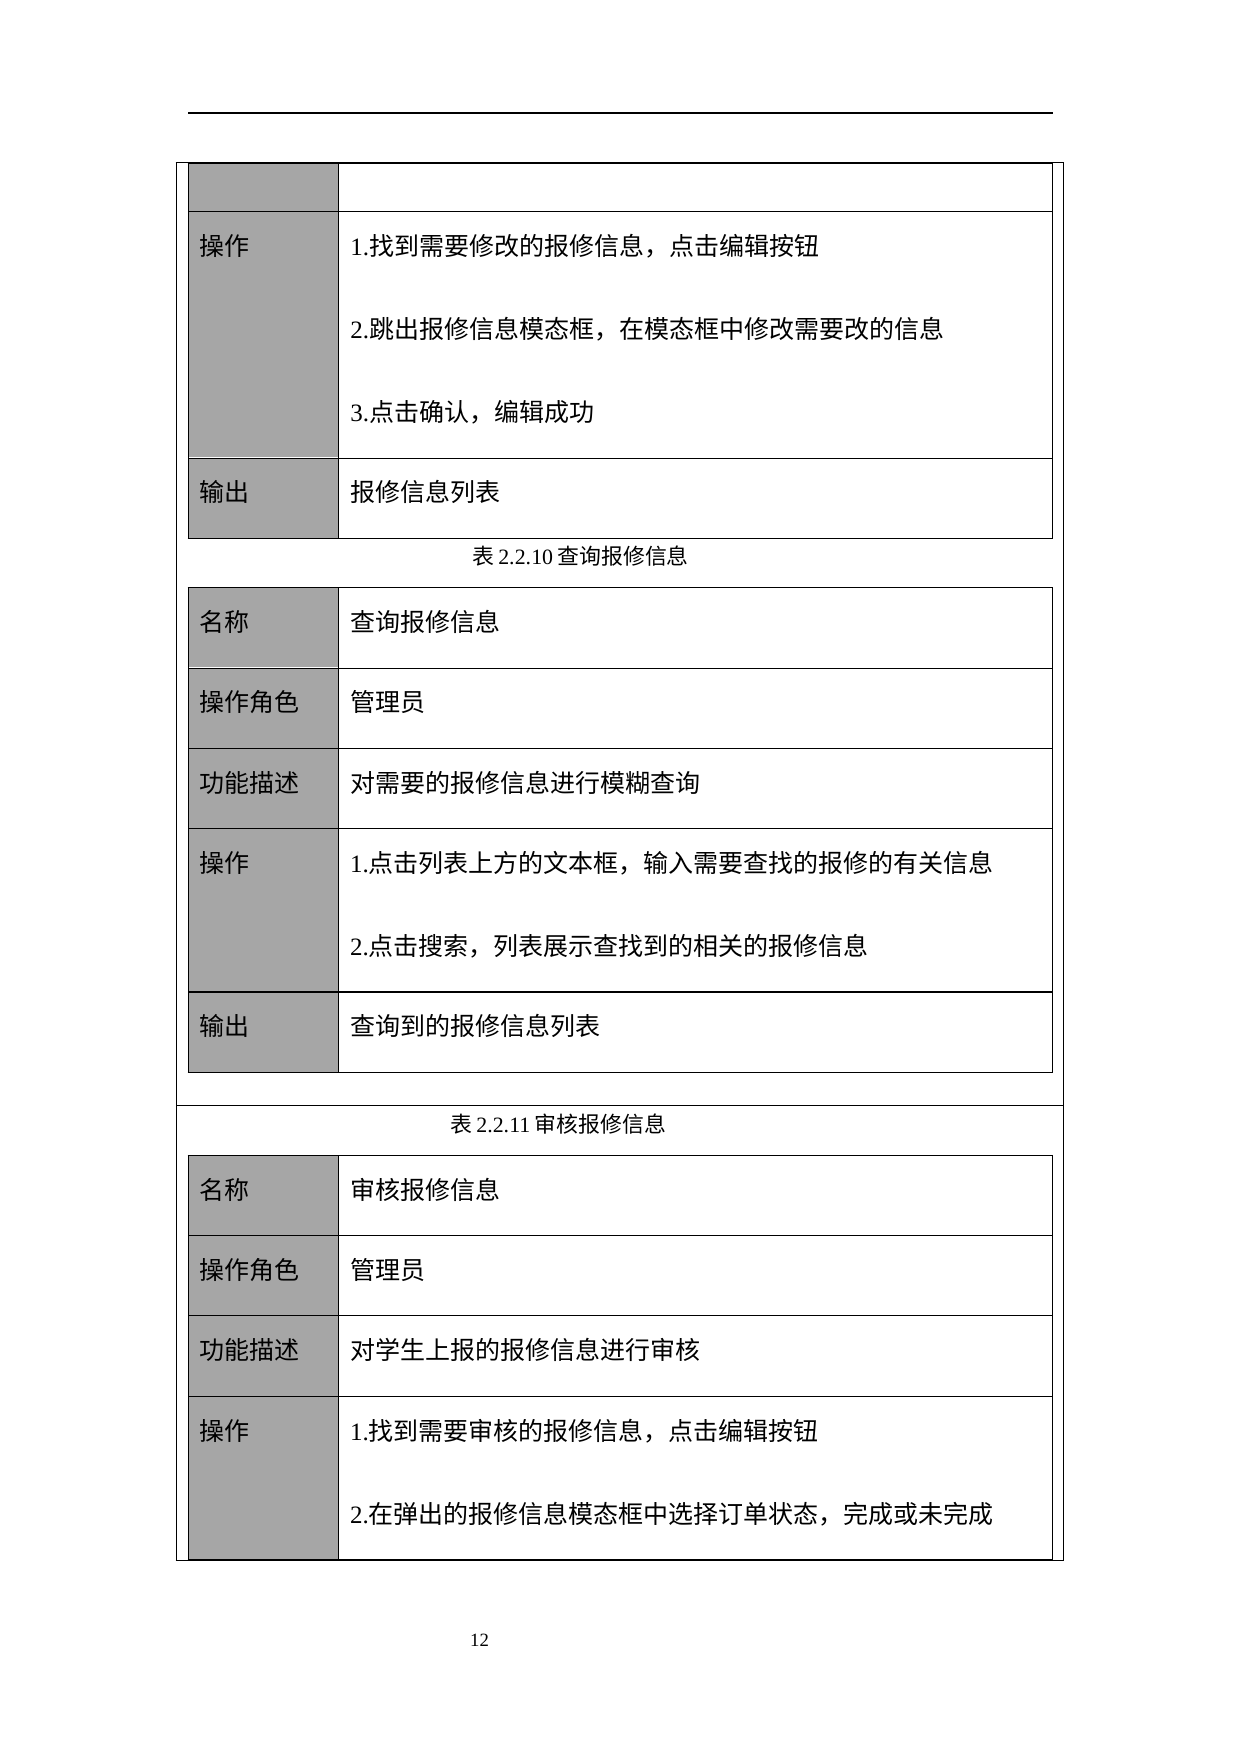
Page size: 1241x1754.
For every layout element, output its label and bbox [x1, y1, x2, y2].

table_header [177, 163, 1063, 1105]
table_cell [177, 1106, 1063, 1560]
